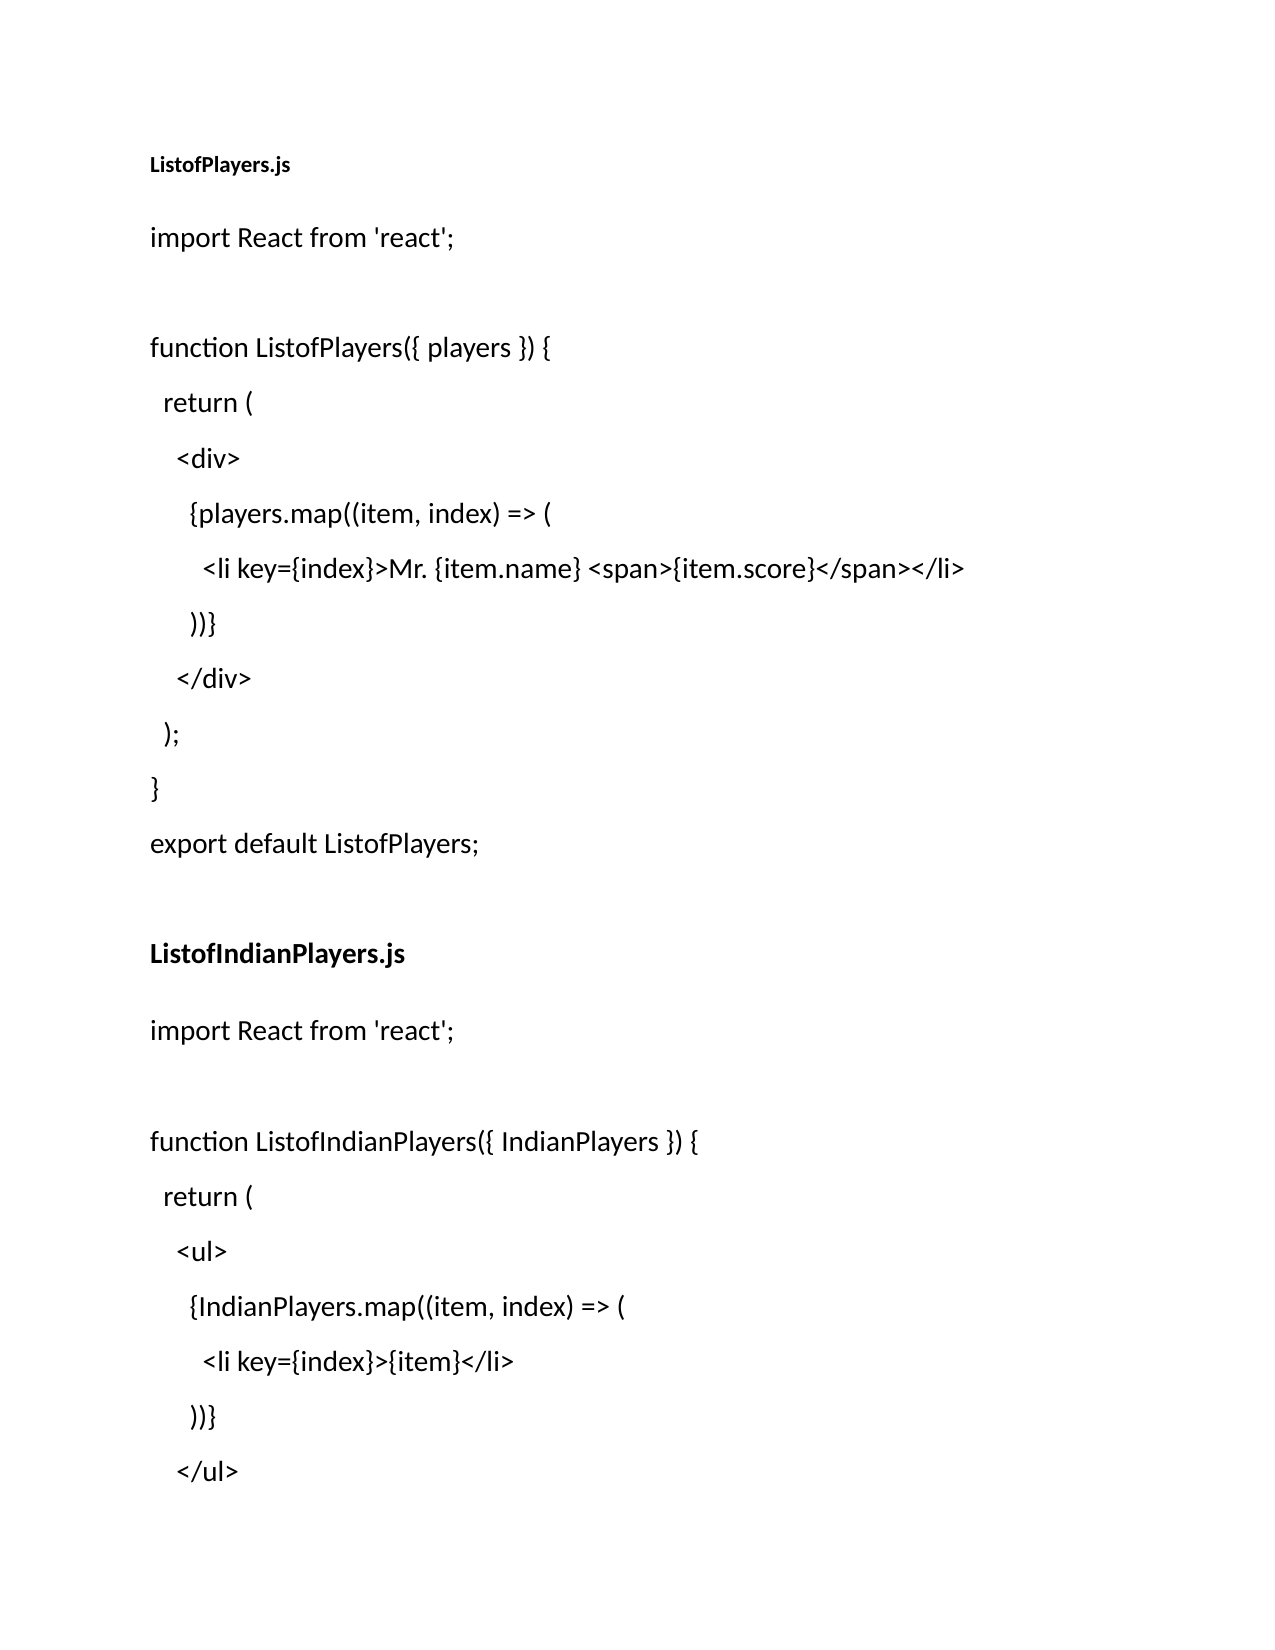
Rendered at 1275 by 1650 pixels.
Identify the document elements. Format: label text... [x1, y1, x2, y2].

text <li key={index}>Mr. {item.name} <span>{item.score}</span></li> [150, 550, 1125, 586]
text return ( [150, 384, 1125, 420]
text <div> [150, 440, 1125, 475]
text ))} [150, 1398, 1125, 1434]
text {IndianPlayers.map((item, index) => ( [150, 1288, 1125, 1324]
text {players.map((item, index) => ( [150, 495, 1125, 530]
text } [150, 770, 1125, 806]
text </div> [150, 660, 1125, 696]
text </ul> [150, 1453, 1125, 1489]
text ListofPlayers.js import React from 'react'; [150, 150, 1125, 255]
text ListofIndianPlayers.js import React from 'react'; [150, 936, 1125, 1048]
text function ListofPlayers({ players }) { [150, 329, 1125, 365]
text <li key={index}>{item}</li> [150, 1343, 1125, 1379]
text ))} [150, 605, 1125, 641]
text export default ListofPlayers; [150, 825, 1125, 861]
text <ul> [150, 1233, 1125, 1268]
text ); [150, 715, 1125, 751]
text return ( [150, 1178, 1125, 1213]
text function ListofIndianPlayers({ IndianPlayers }) { [150, 1123, 1125, 1158]
